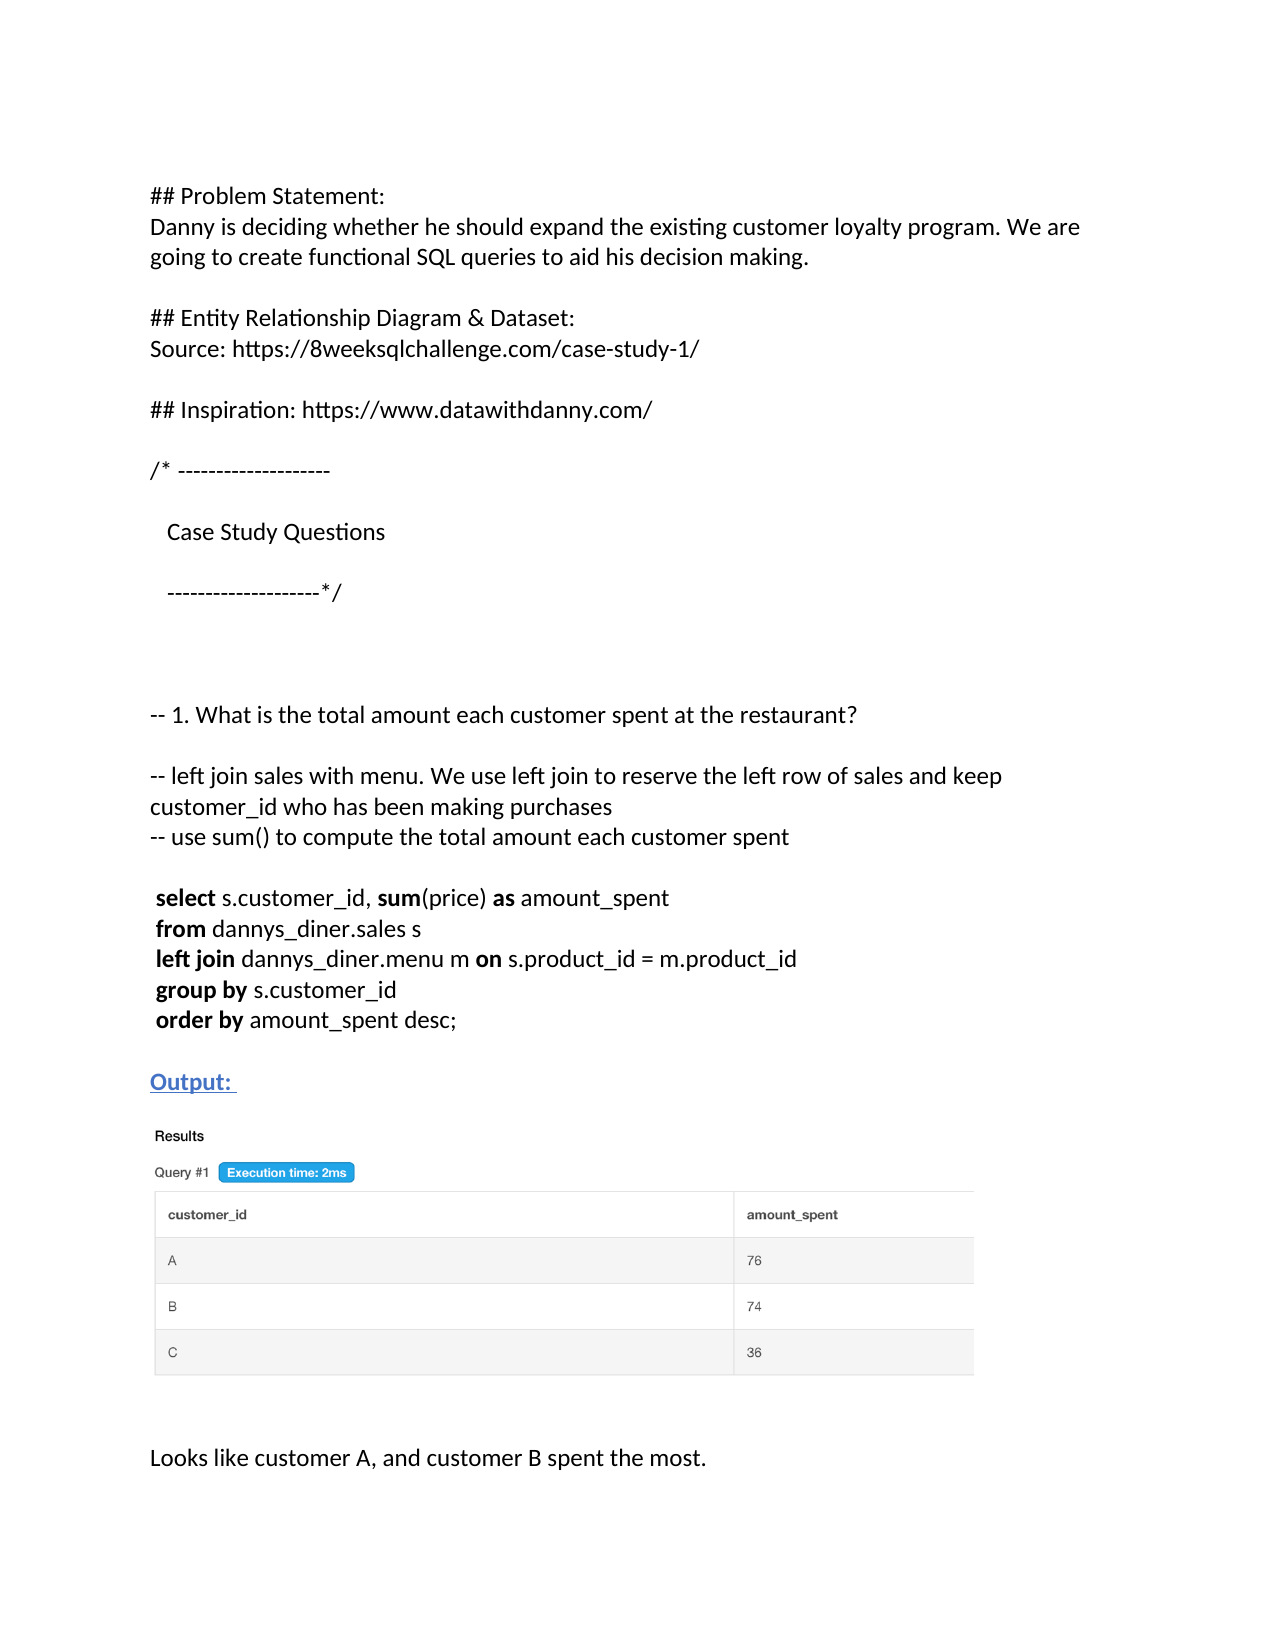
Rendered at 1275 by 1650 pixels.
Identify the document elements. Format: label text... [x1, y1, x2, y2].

text Output: [150, 1066, 1125, 1096]
text Source: https://8weeksqlchallenge.com/case-study-1/ [150, 333, 1125, 364]
text Case Study Questions [150, 516, 1125, 547]
text ## Entity Relationship Diagram & Dataset: [150, 303, 1125, 333]
text ## Inspiration: https://www.datawithdanny.com/ [150, 394, 1125, 425]
text -- use sum() to compute the total amount each customer spent [150, 821, 1125, 852]
text select s.customer_id, sum(price) as amount_spent [150, 882, 1125, 913]
text group by s.customer_id [150, 974, 1125, 1004]
text -- left join sales with menu. We use left join to reserve the left row of sales and keep customer_id who has been making purchases [150, 760, 1125, 821]
text /* -------------------- [150, 455, 1125, 486]
picture [150, 1126, 975, 1412]
text from dannys_diner.sales s [150, 913, 1125, 943]
text --------------------*/ [150, 577, 1125, 608]
text Looks like customer A, and customer B spent the most. [150, 1442, 1125, 1472]
text left join dannys_diner.menu m on s.product_id = m.product_id [150, 943, 1125, 974]
text order by amount_spent desc; [150, 1004, 1125, 1035]
text -- 1. What is the total amount each customer spent at the restaurant? [150, 699, 1125, 730]
text Danny is deciding whether he should expand the existing customer loyalty program. We are going to create functional SQL queries to aid his decision making. [150, 211, 1125, 272]
text ## Problem Statement: [150, 181, 1125, 211]
